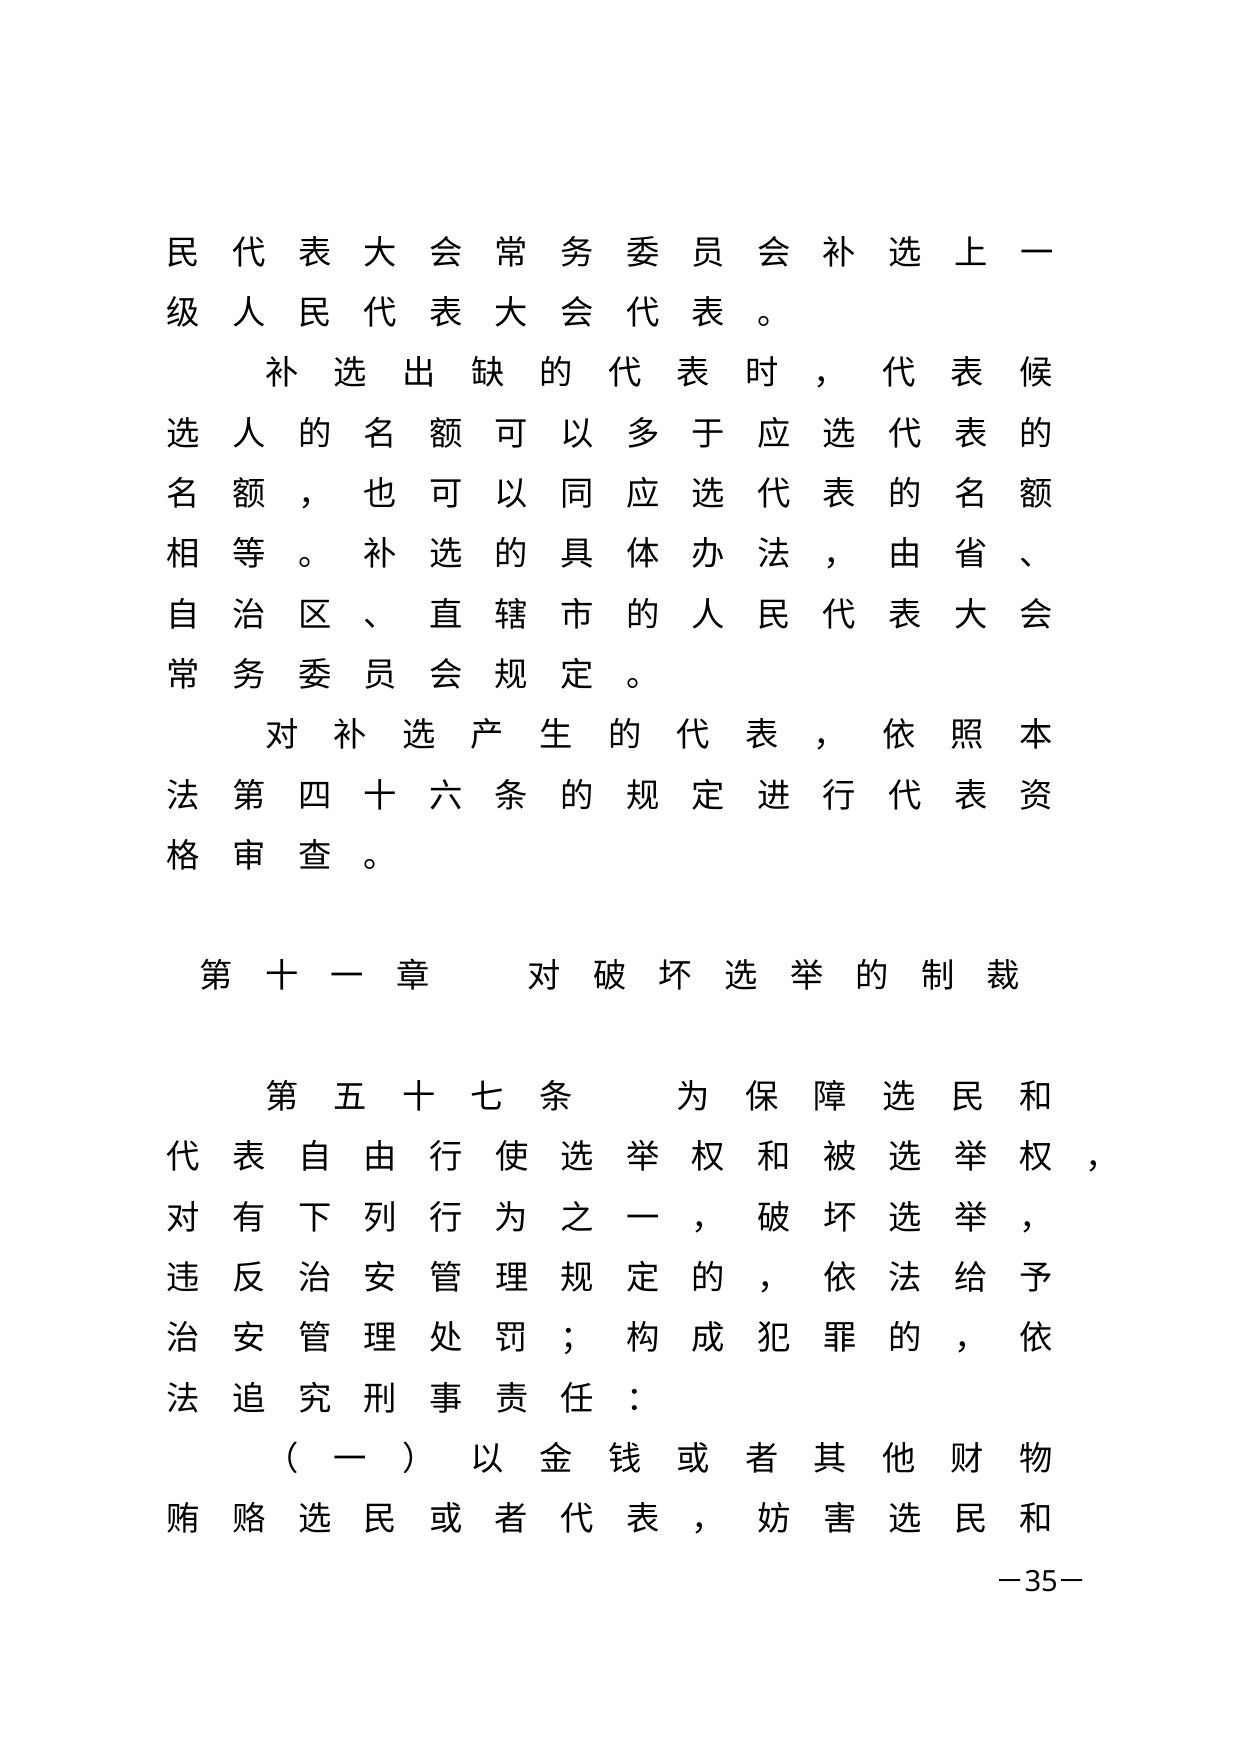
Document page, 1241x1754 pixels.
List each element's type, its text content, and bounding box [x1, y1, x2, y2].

text 补选出缺的代表时，代表候选人的名额可以多于应选代表的名额，也可以同应选代表的名额相等。补选的具体办法，由省、自治区、直辖市的人民代表大会常务委员会规定。 [167, 340, 1085, 702]
text 第五十七条 为保障选民和代表自由行使选举权和被选举权，对有下列行为之一，破坏选举，违反治安管理规定的，依法给予治安管理处罚；构成犯罪的，依法追究刑事责任： [167, 1064, 1085, 1426]
text 第十一章 对破坏选举的制裁 [167, 943, 1085, 1003]
text （一）以金钱或者其他财物贿赂选民或者代表，妨害选民和代表自由行使选举权和被选举权的； [167, 1426, 1085, 1546]
text 对补选产生的代表，依照本法第四十六条的规定进行代表资格审查。 [167, 702, 1085, 883]
text 县级以上的地方各级人民代表大会闭会期间，可以由本级人民代表大会常务委员会补选上一级人民代表大会代表。 [167, 219, 1085, 340]
